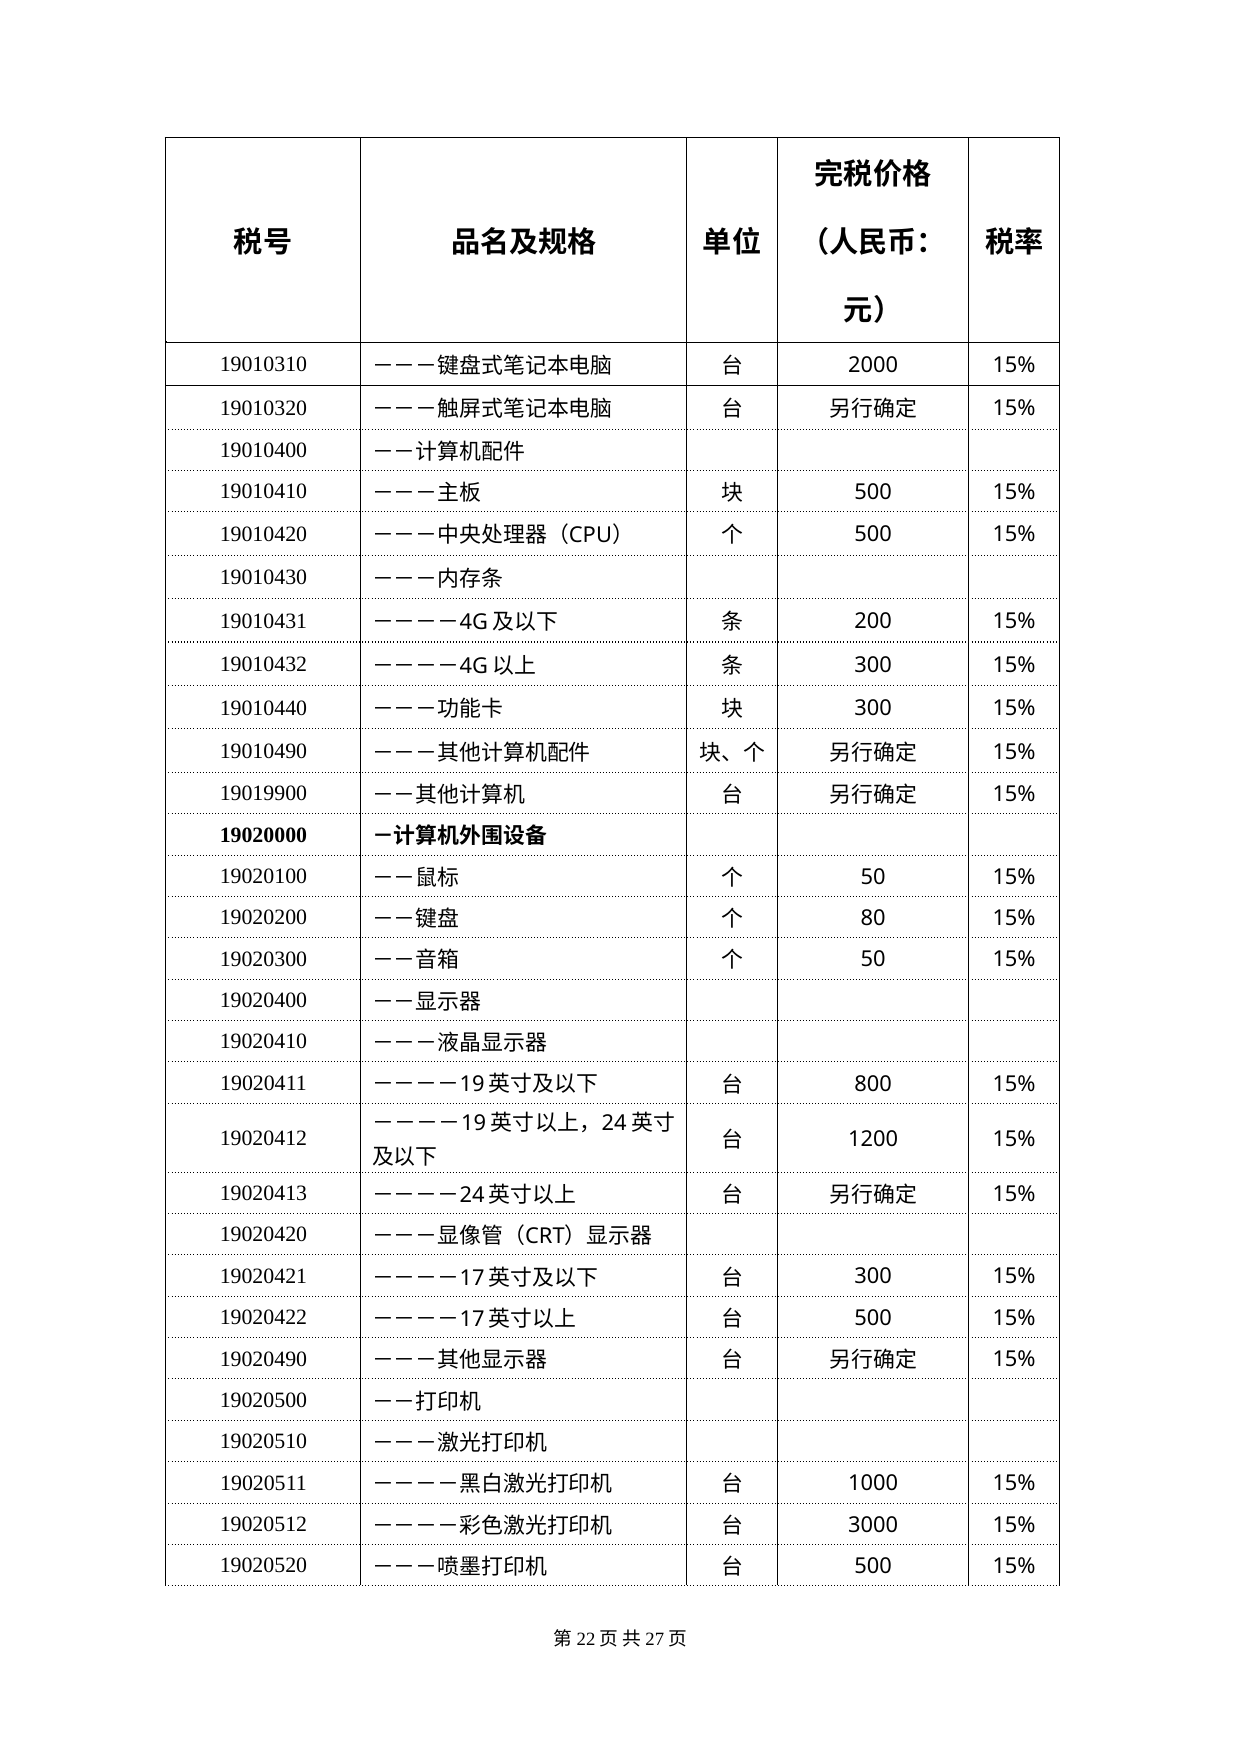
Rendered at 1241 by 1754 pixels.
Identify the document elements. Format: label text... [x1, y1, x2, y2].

table_cell 台 [687, 343, 777, 385]
table_cell －－－－19英寸及以下 [361, 1061, 686, 1103]
table_cell 3000 [778, 1503, 968, 1544]
table_cell 19020422 [166, 1296, 360, 1337]
table_cell 另行确定 [778, 386, 968, 428]
table_cell [969, 813, 1059, 854]
table_cell 块、个 [687, 728, 777, 772]
table_cell －－－功能卡 [361, 685, 686, 728]
table_cell 台 [687, 1061, 777, 1103]
table_cell 15% [969, 470, 1059, 511]
table_cell 19010320 [166, 386, 360, 428]
table_cell [687, 1020, 777, 1061]
table_cell 15% [969, 1172, 1059, 1213]
table_cell －－－显像管（CRT）显示器 [361, 1213, 686, 1254]
table_cell 80 [778, 896, 968, 937]
table_cell －－－－24英寸以上 [361, 1172, 686, 1213]
table_cell 台 [687, 1172, 777, 1213]
table_cell 19010440 [166, 685, 360, 728]
table_cell 19020412 [166, 1103, 360, 1172]
table_cell 15% [969, 386, 1059, 428]
table_cell 19020510 [166, 1420, 360, 1461]
table_cell 19020500 [166, 1378, 360, 1420]
table_cell －－鼠标 [361, 855, 686, 896]
table_cell －－－－4G及以下 [361, 598, 686, 641]
table_cell －－－其他显示器 [361, 1337, 686, 1378]
table_cell 19010430 [166, 555, 360, 598]
table_cell 台 [687, 772, 777, 813]
table_cell [778, 555, 968, 598]
table_cell 台 [687, 1337, 777, 1378]
table_cell 500 [778, 1544, 968, 1585]
table_cell －－－－彩色激光打印机 [361, 1503, 686, 1544]
table_cell 15% [969, 855, 1059, 896]
table_cell 块 [687, 685, 777, 728]
table_cell －－计算机配件 [361, 429, 686, 470]
table_cell 个 [687, 896, 777, 937]
table_cell 另行确定 [778, 1337, 968, 1378]
table_cell 条 [687, 598, 777, 641]
table_cell －－其他计算机 [361, 772, 686, 813]
table_cell 15% [969, 1544, 1059, 1585]
table_cell [687, 1213, 777, 1254]
table_cell [778, 429, 968, 470]
table_cell [778, 979, 968, 1020]
table_cell 19020421 [166, 1254, 360, 1296]
table_cell －－－触屏式笔记本电脑 [361, 386, 686, 428]
table_cell 19020511 [166, 1461, 360, 1502]
table_cell 300 [778, 641, 968, 685]
table_header 完税价格 （人民币：元） [778, 138, 968, 342]
table_cell 19020411 [166, 1061, 360, 1103]
table_cell [687, 555, 777, 598]
table_cell 15% [969, 1296, 1059, 1337]
table_cell 台 [687, 386, 777, 428]
table_cell 19020520 [166, 1544, 360, 1585]
table_cell [687, 429, 777, 470]
table_cell －－－激光打印机 [361, 1420, 686, 1461]
table_cell 19010431 [166, 598, 360, 641]
table_cell 另行确定 [778, 728, 968, 772]
table_cell 台 [687, 1296, 777, 1337]
table_cell 19010410 [166, 470, 360, 511]
table_header 税号 [166, 138, 360, 342]
table_cell 15% [969, 598, 1059, 641]
table_cell 个 [687, 937, 777, 978]
table_cell 19010420 [166, 511, 360, 554]
table_cell 1000 [778, 1461, 968, 1502]
table_cell 15% [969, 896, 1059, 937]
table_cell －－－液晶显示器 [361, 1020, 686, 1061]
table_cell [969, 1020, 1059, 1061]
table_cell 300 [778, 685, 968, 728]
table_cell [778, 1420, 968, 1461]
table_cell －－－－17英寸及以下 [361, 1254, 686, 1296]
table_cell [778, 1020, 968, 1061]
table_cell 2000 [778, 343, 968, 385]
table_cell [778, 813, 968, 854]
table_cell [687, 1420, 777, 1461]
table_cell 19010432 [166, 641, 360, 685]
table_cell [969, 1378, 1059, 1420]
table_cell [778, 1213, 968, 1254]
table_cell 19010310 [166, 343, 360, 385]
table_cell －－音箱 [361, 937, 686, 978]
table_cell [969, 979, 1059, 1020]
table_cell [969, 555, 1059, 598]
table_cell 15% [969, 343, 1059, 385]
table_cell 19020200 [166, 896, 360, 937]
table_cell 19020420 [166, 1213, 360, 1254]
table_cell 15% [969, 1103, 1059, 1172]
table_cell [969, 429, 1059, 470]
table_cell 1200 [778, 1103, 968, 1172]
table_cell 19010490 [166, 728, 360, 772]
table_cell －－－中央处理器（CPU） [361, 511, 686, 554]
table_cell －－－－4G以上 [361, 641, 686, 685]
table_cell 19020000 [166, 813, 360, 854]
table_header 税率 [969, 138, 1059, 342]
table_cell 19020400 [166, 979, 360, 1020]
table_cell －－－键盘式笔记本电脑 [361, 343, 686, 385]
table_cell 19020410 [166, 1020, 360, 1061]
table_cell 另行确定 [778, 1172, 968, 1213]
table_cell 19020490 [166, 1337, 360, 1378]
table_cell 台 [687, 1461, 777, 1502]
table_cell －－－－19英寸以上，24英寸及以下 [361, 1103, 686, 1172]
table_cell [687, 1378, 777, 1420]
table_cell 50 [778, 937, 968, 978]
table_cell 15% [969, 1461, 1059, 1502]
table_cell 200 [778, 598, 968, 641]
table_cell [969, 1420, 1059, 1461]
table_cell [687, 979, 777, 1020]
table_cell 个 [687, 511, 777, 554]
table_cell －－显示器 [361, 979, 686, 1020]
table_cell 300 [778, 1254, 968, 1296]
table_cell 19020100 [166, 855, 360, 896]
table_cell 另行确定 [778, 772, 968, 813]
table_cell 19010400 [166, 429, 360, 470]
table_cell [969, 1213, 1059, 1254]
table_cell 15% [969, 1254, 1059, 1296]
table_cell 台 [687, 1254, 777, 1296]
table_cell 15% [969, 772, 1059, 813]
table_header 品名及规格 [361, 138, 686, 342]
table_cell －－打印机 [361, 1378, 686, 1420]
table_cell 15% [969, 1503, 1059, 1544]
table_cell －－－主板 [361, 470, 686, 511]
table_cell 台 [687, 1103, 777, 1172]
table_cell 块 [687, 470, 777, 511]
table_cell [687, 813, 777, 854]
table_cell [778, 1378, 968, 1420]
table_cell 500 [778, 511, 968, 554]
table_header 单位 [687, 138, 777, 342]
table_cell 台 [687, 1503, 777, 1544]
table_cell 台 [687, 1544, 777, 1585]
table_cell 50 [778, 855, 968, 896]
table_cell 19020512 [166, 1503, 360, 1544]
table_cell 15% [969, 685, 1059, 728]
table_cell 15% [969, 641, 1059, 685]
table_cell 19019900 [166, 772, 360, 813]
table_cell 15% [969, 1061, 1059, 1103]
table_cell 500 [778, 470, 968, 511]
table_cell 500 [778, 1296, 968, 1337]
table_cell 15% [969, 511, 1059, 554]
table_cell 条 [687, 641, 777, 685]
table_cell －－－－黑白激光打印机 [361, 1461, 686, 1502]
table_cell 19020413 [166, 1172, 360, 1213]
table_cell 15% [969, 937, 1059, 978]
table_cell －－键盘 [361, 896, 686, 937]
table_cell －－－内存条 [361, 555, 686, 598]
table_cell 15% [969, 1337, 1059, 1378]
table_cell －－－喷墨打印机 [361, 1544, 686, 1585]
table_cell －－－－17英寸以上 [361, 1296, 686, 1337]
table_cell 19020300 [166, 937, 360, 978]
table_cell 个 [687, 855, 777, 896]
table_cell 800 [778, 1061, 968, 1103]
table_cell －计算机外围设备 [361, 813, 686, 854]
table_cell －－－其他计算机配件 [361, 728, 686, 772]
table_cell 15% [969, 728, 1059, 772]
